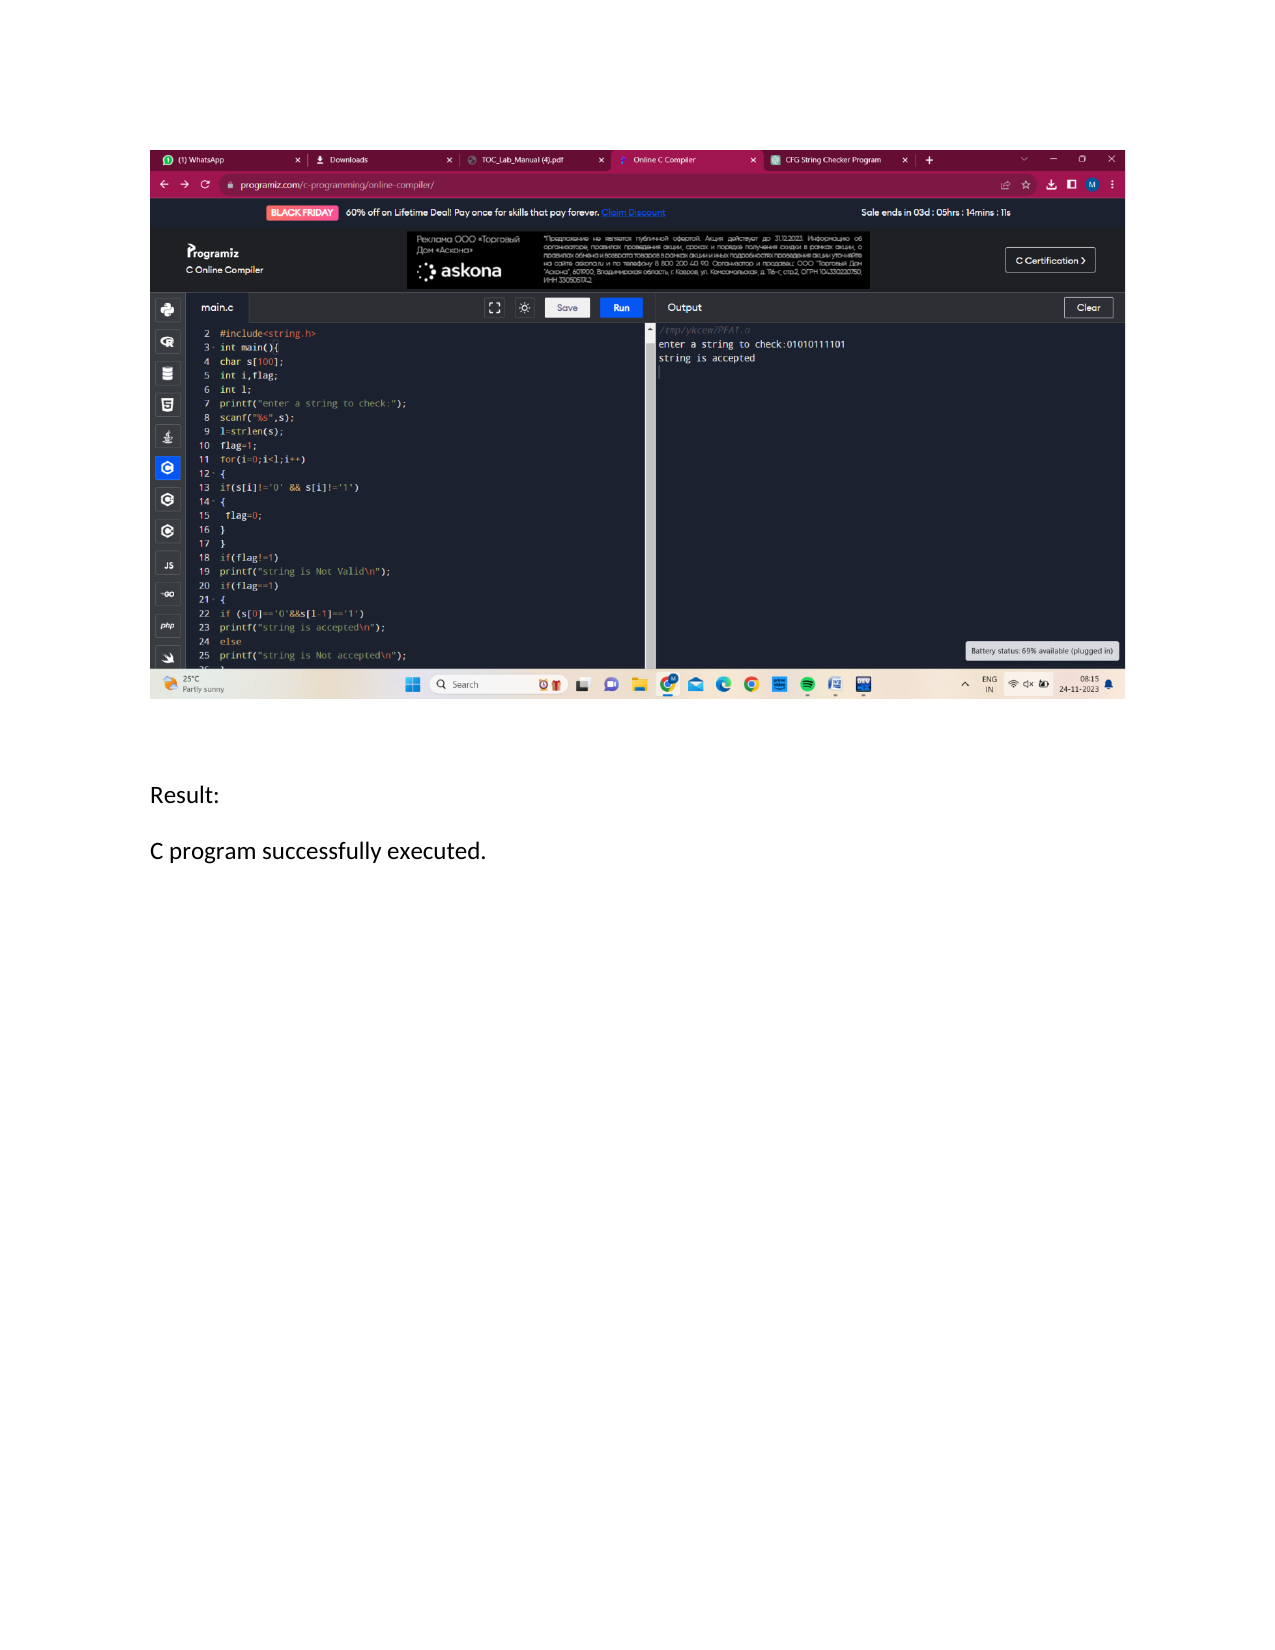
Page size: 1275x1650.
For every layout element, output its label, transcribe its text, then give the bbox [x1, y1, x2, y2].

picture [150, 150, 1125, 699]
text C program successfully executed. [150, 835, 1125, 866]
text Result: [150, 779, 1125, 810]
